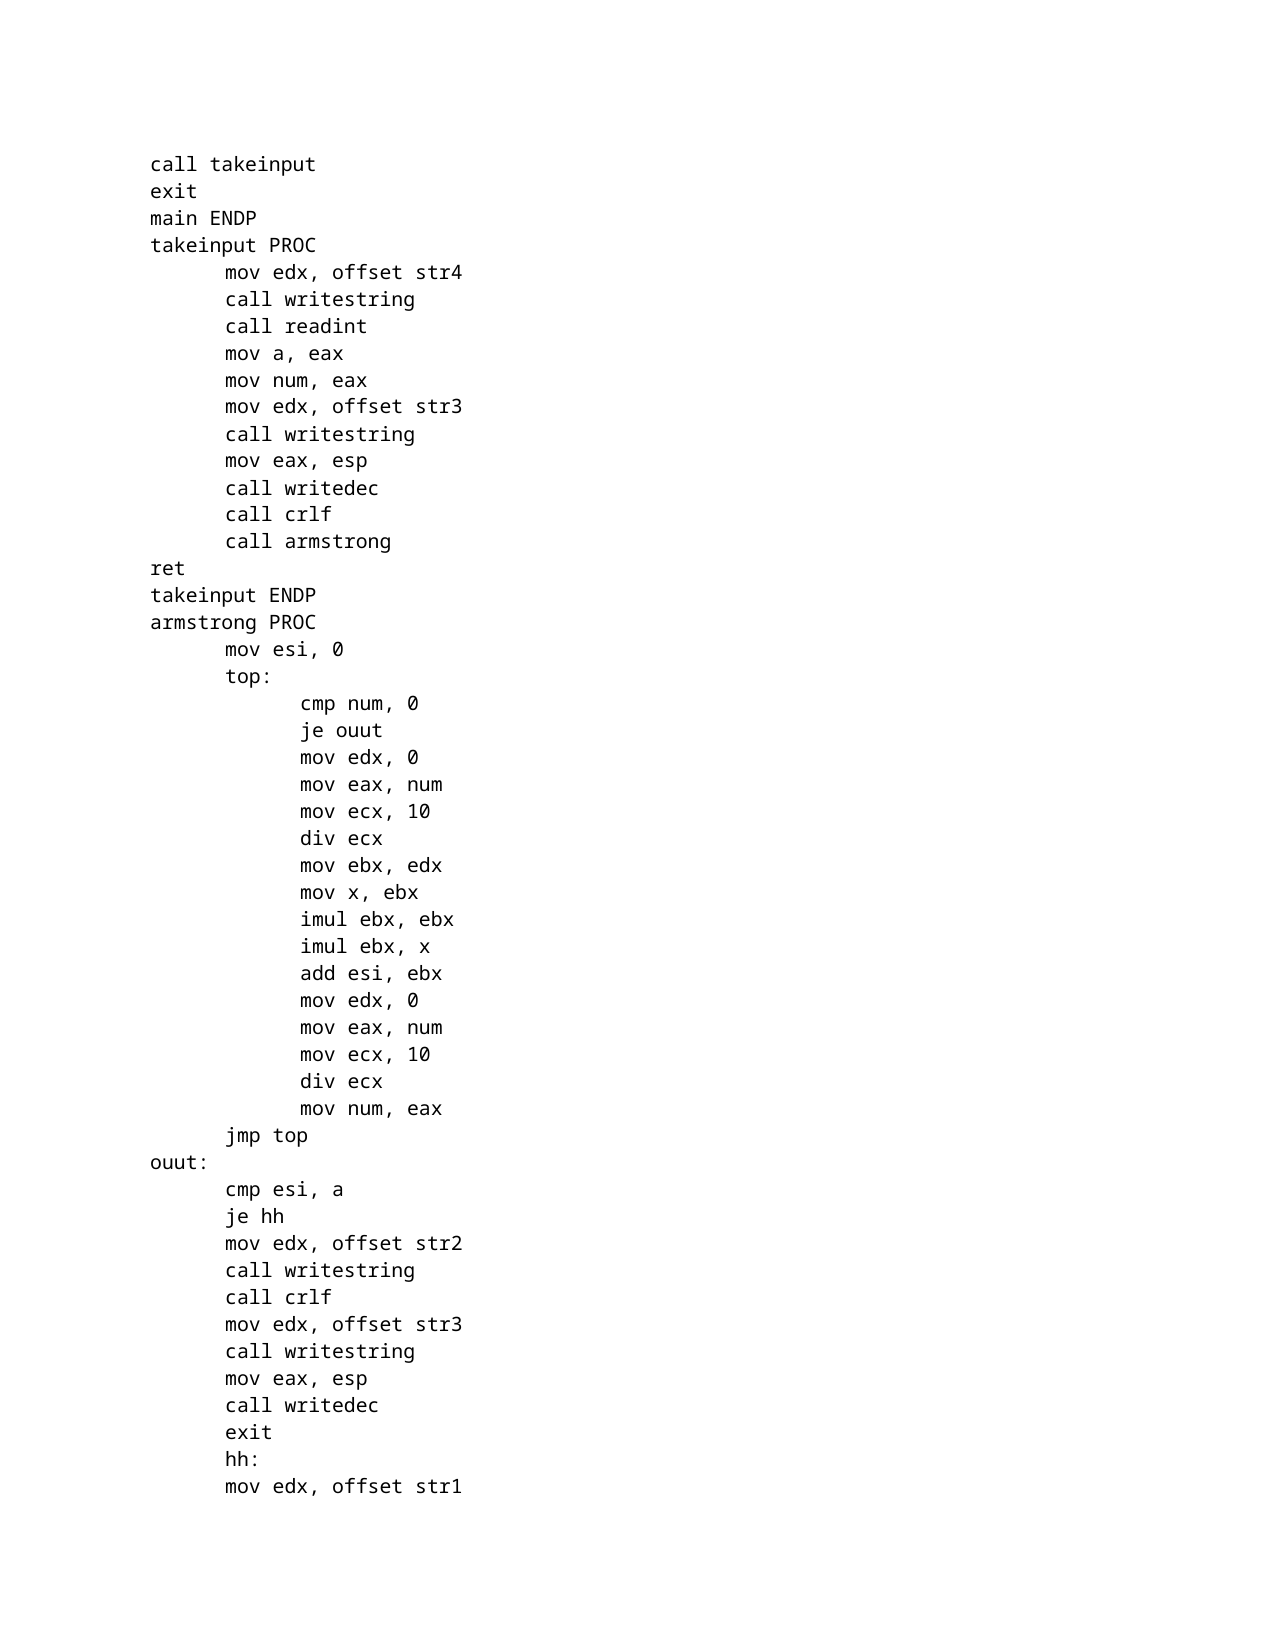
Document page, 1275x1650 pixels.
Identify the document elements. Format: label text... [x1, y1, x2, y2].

text armstrong PROC [150, 609, 1125, 636]
text main ENDP [150, 204, 1125, 231]
text mov eax, num [150, 1013, 1125, 1040]
text mov ebx, edx [150, 851, 1125, 878]
text mov eax, num [150, 771, 1125, 797]
text mov num, eax [150, 1094, 1125, 1121]
text mov edx, offset str4 [150, 258, 1125, 285]
text takeinput ENDP [150, 582, 1125, 609]
text cmp num, 0 [150, 689, 1125, 717]
text call writestring [150, 1256, 1125, 1283]
text mov edx, offset str1 [150, 1472, 1125, 1499]
text call takeinput [150, 150, 1125, 177]
text mov esi, 0 [150, 636, 1125, 663]
text call writedec [150, 1391, 1125, 1418]
text call armstrong [150, 528, 1125, 555]
text call writedec [150, 474, 1125, 501]
text mov edx, offset str3 [150, 1310, 1125, 1337]
text call readint [150, 312, 1125, 339]
text call crlf [150, 501, 1125, 528]
text mov ecx, 10 [150, 1040, 1125, 1067]
text mov edx, offset str3 [150, 393, 1125, 420]
text ouut: [150, 1148, 1125, 1175]
text je hh [150, 1202, 1125, 1229]
text top: [150, 663, 1125, 689]
text mov edx, 0 [150, 743, 1125, 771]
text mov eax, esp [150, 447, 1125, 474]
text mov ecx, 10 [150, 797, 1125, 824]
text mov edx, 0 [150, 986, 1125, 1013]
text exit [150, 1418, 1125, 1445]
text jmp top [150, 1121, 1125, 1148]
text imul ebx, x [150, 932, 1125, 959]
text cmp esi, a [150, 1175, 1125, 1202]
text add esi, ebx [150, 959, 1125, 986]
text call writestring [150, 420, 1125, 447]
text exit [150, 177, 1125, 204]
text div ecx [150, 824, 1125, 851]
text mov eax, esp [150, 1364, 1125, 1391]
text mov num, eax [150, 366, 1125, 393]
text ret [150, 555, 1125, 582]
text call writestring [150, 1337, 1125, 1364]
text mov x, ebx [150, 878, 1125, 905]
text call writestring [150, 285, 1125, 312]
text imul ebx, ebx [150, 905, 1125, 932]
text takeinput PROC [150, 231, 1125, 258]
text mov edx, offset str2 [150, 1229, 1125, 1256]
text call crlf [150, 1283, 1125, 1310]
text je ouut [150, 717, 1125, 743]
text div ecx [150, 1067, 1125, 1094]
text hh: [150, 1445, 1125, 1472]
text mov a, eax [150, 339, 1125, 366]
